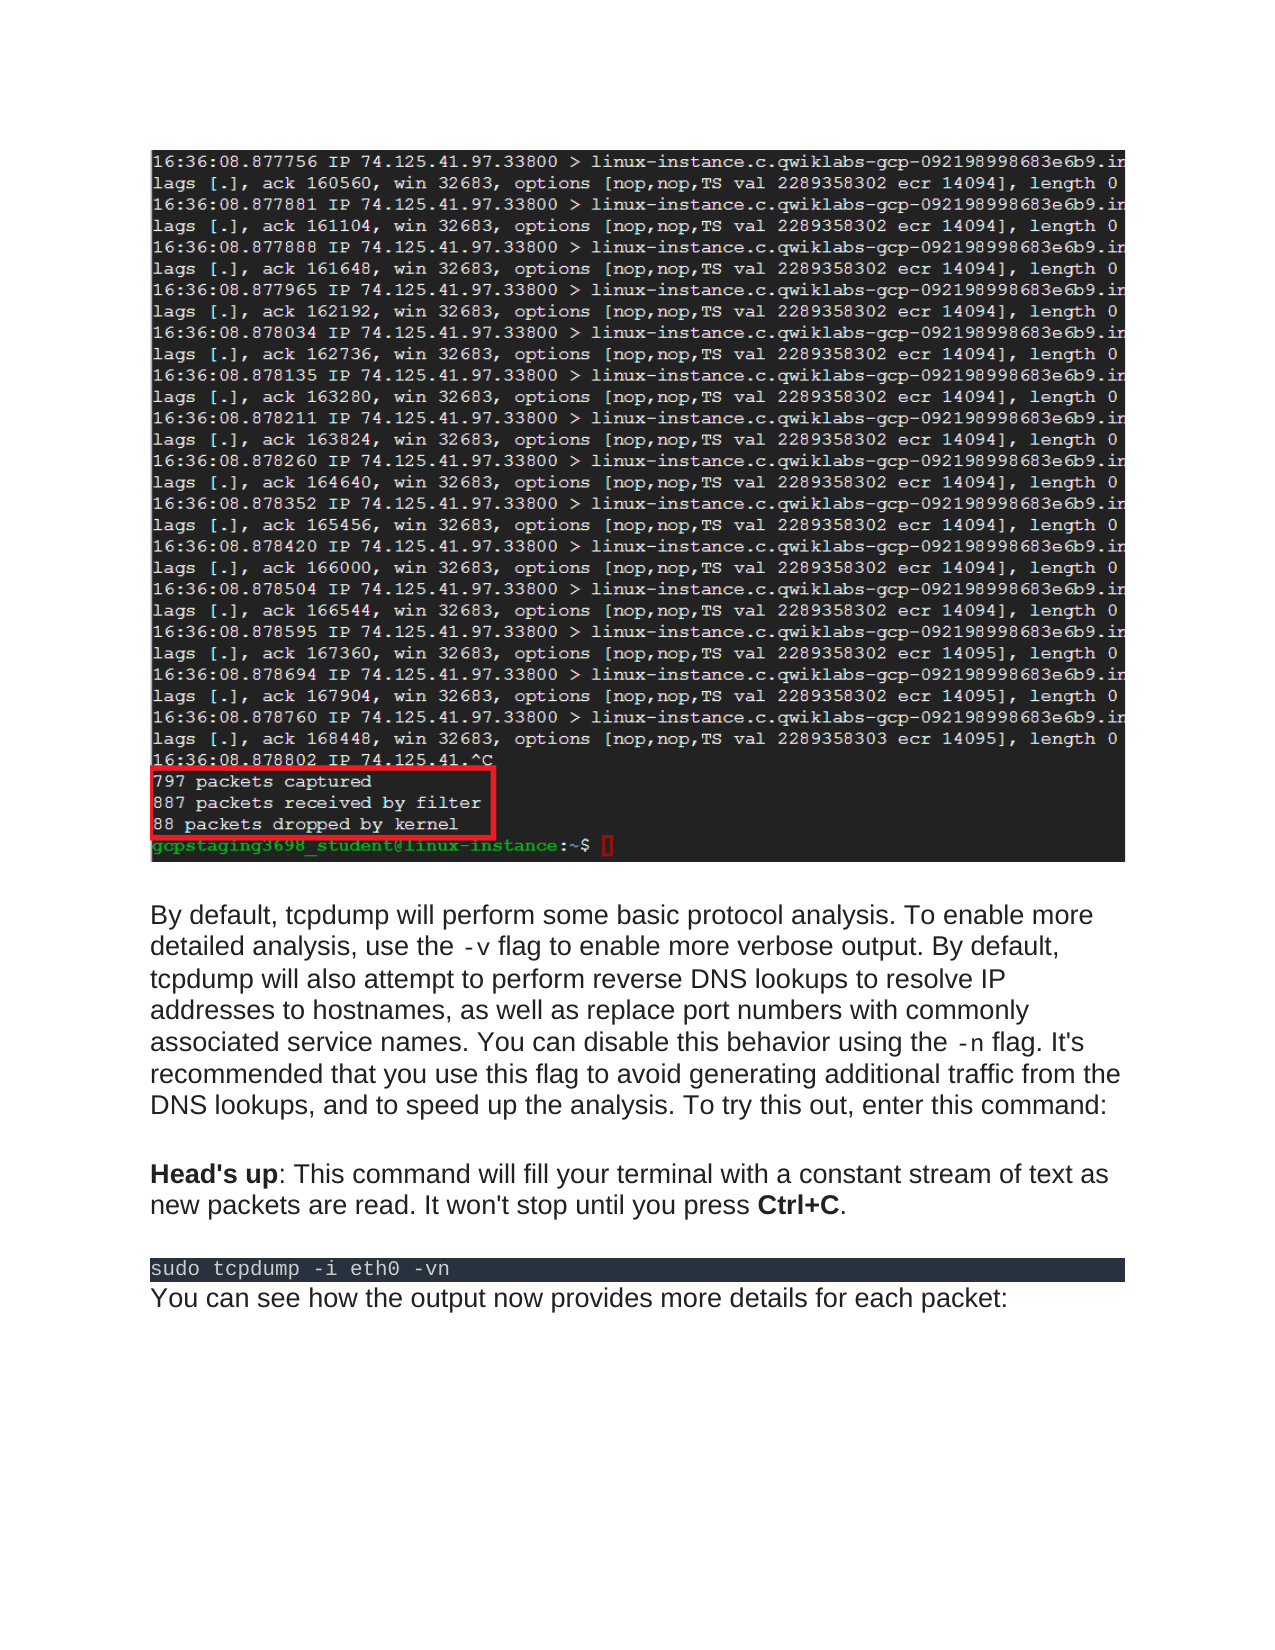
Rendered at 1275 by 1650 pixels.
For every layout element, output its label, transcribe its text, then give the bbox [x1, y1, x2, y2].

text sudo tcpdump -i eth0 -vn [150, 1258, 1125, 1282]
picture [150, 150, 1125, 862]
text By default, tcpdump will perform some basic protocol analysis. To enable more detailed analysis, use the -v flag to enable more verbose output. By default, tcpdump will also attempt to perform reverse DNS lookups to resolve IP addresses to hostnames, as well as replace port numbers with commonly associated service names. You can disable this behavior using the -n flag. It's recommended that you use this flag to avoid generating additional traffic from the DNS lookups, and to speed up the analysis. To try this out, enter this command: [150, 899, 1125, 1121]
text You can see how the output now provides more details for each packet: [150, 1282, 1125, 1313]
text Head's up: This command will fill your terminal with a constant stream of text as new packets are read. It won't stop until you press Ctrl+C. [150, 1158, 1125, 1221]
